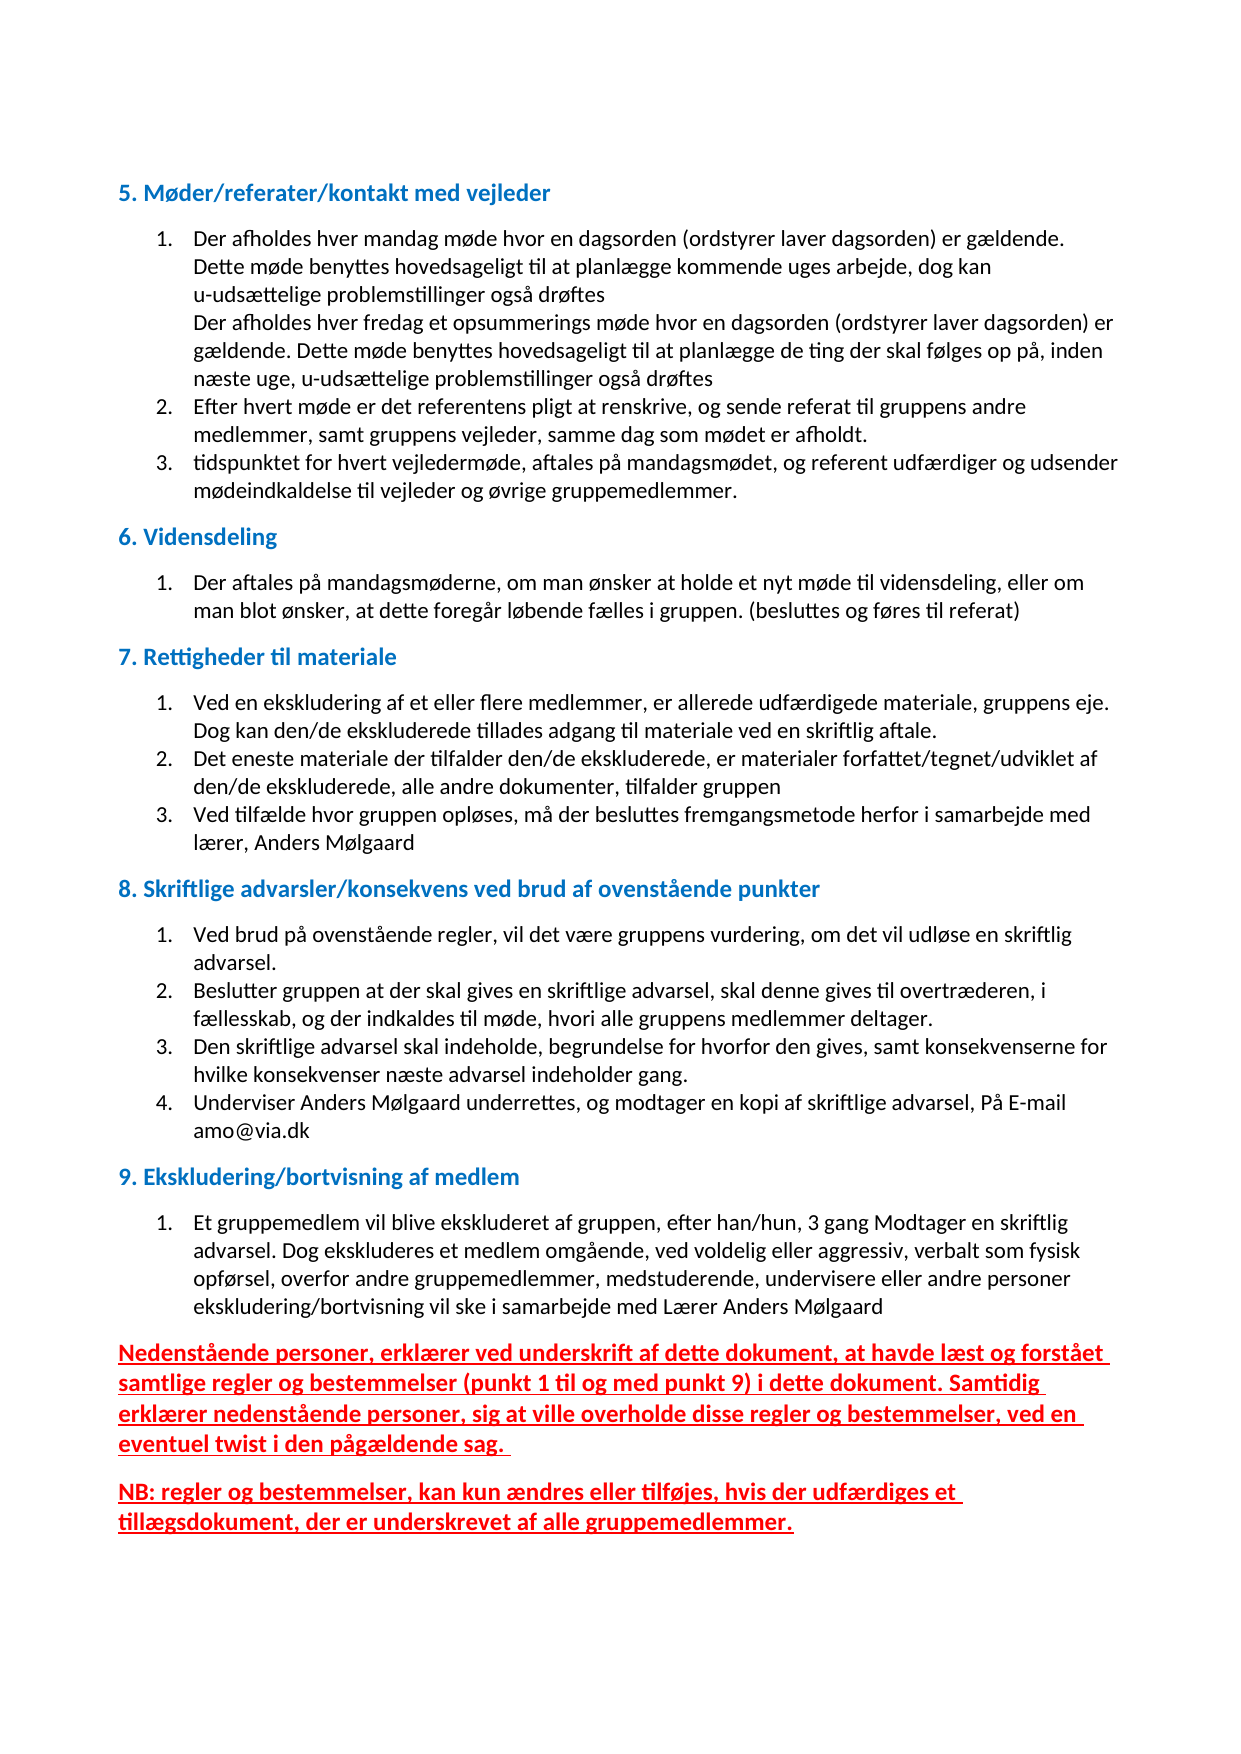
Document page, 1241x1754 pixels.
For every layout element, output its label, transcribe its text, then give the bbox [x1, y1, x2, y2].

text Nedenstående personer, erklærer ved underskrift af dette dokument, at havde læst og forstået samtlige regler og bestemmelser (punkt 1 til og med punkt 9) i dette dokument. Samtidig erklærer nedenstående personer, sig at ville overholde disse regler og bestemmelser, ved en eventuel twist i den pågældende sag. [118, 1337, 1122, 1459]
list Ved brud på ovenstående regler, vil det være gruppens vurdering, om det vil udløse en skriftlig advarsel. [156, 920, 1122, 976]
list Den skriftlige advarsel skal indeholde, begrundelse for hvorfor den gives, samt konsekvenserne for hvilke konsekvenser næste advarsel indeholder gang. [156, 1032, 1122, 1088]
list Underviser Anders Mølgaard underrettes, og modtager en kopi af skriftlige advarsel, På E-mail amo@via.dk [156, 1088, 1122, 1144]
list Der aftales på mandagsmøderne, om man ønsker at holde et nyt møde til vidensdeling, eller om man blot ønsker, at dette foregår løbende fælles i gruppen. (besluttes og føres til referat) [156, 568, 1122, 624]
text NB: regler og bestemmelser, kan kun ændres eller tilføjes, hvis der udfærdiges et tillægsdokument, der er underskrevet af alle gruppemedlemmer. [118, 1476, 1122, 1537]
list Der afholdes hver mandag møde hvor en dagsorden (ordstyrer laver dagsorden) er gældende. Dette møde benyttes hovedsageligt til at planlægge kommende uges arbejde, dog kan [156, 224, 1122, 280]
text 8. Skriftlige advarsler/konsekvens ved brud af ovenstående punkter [118, 873, 1122, 904]
text 5. Møder/referater/kontakt med vejleder [118, 177, 1122, 208]
text 6. Vidensdeling [118, 521, 1122, 552]
list Der afholdes hver fredag et opsummerings møde hvor en dagsorden (ordstyrer laver dagsorden) er gældende. Dette møde benyttes hovedsageligt til at planlægge de ting der skal følges op på, inden næste uge, u-udsættelige problemstillinger også drøftes [193, 308, 1122, 392]
list u-udsættelige problemstillinger også drøftes [193, 280, 1122, 308]
text 7. Rettigheder til materiale [118, 641, 1122, 672]
list Et gruppemedlem vil blive ekskluderet af gruppen, efter han/hun, 3 gang Modtager en skriftlig advarsel. Dog ekskluderes et medlem omgående, ved voldelig eller aggressiv, verbalt som fysisk opførsel, overfor andre gruppemedlemmer, medstuderende, undervisere eller andre personer ekskludering/bortvisning vil ske i samarbejde med Lærer Anders Mølgaard [156, 1208, 1122, 1320]
list tidspunktet for hvert vejledermøde, aftales på mandagsmødet, og referent udfærdiger og udsender mødeindkaldelse til vejleder og øvrige gruppemedlemmer. [156, 448, 1122, 504]
list Ved tilfælde hvor gruppen opløses, må der besluttes fremgangsmetode herfor i samarbejde med lærer, Anders Mølgaard [156, 800, 1122, 856]
list Efter hvert møde er det referentens pligt at renskrive, og sende referat til gruppens andre medlemmer, samt gruppens vejleder, samme dag som mødet er afholdt. [156, 392, 1122, 448]
text 9. Ekskludering/bortvisning af medlem [118, 1161, 1122, 1192]
list Det eneste materiale der tilfalder den/de ekskluderede, er materialer forfattet/tegnet/udviklet af den/de ekskluderede, alle andre dokumenter, tilfalder gruppen [156, 744, 1122, 800]
list Beslutter gruppen at der skal gives en skriftlige advarsel, skal denne gives til overtræderen, i fællesskab, og der indkaldes til møde, hvori alle gruppens medlemmer deltager. [156, 976, 1122, 1032]
list Ved en ekskludering af et eller flere medlemmer, er allerede udfærdigede materiale, gruppens eje. Dog kan den/de ekskluderede tillades adgang til materiale ved en skriftlig aftale. [156, 688, 1122, 744]
